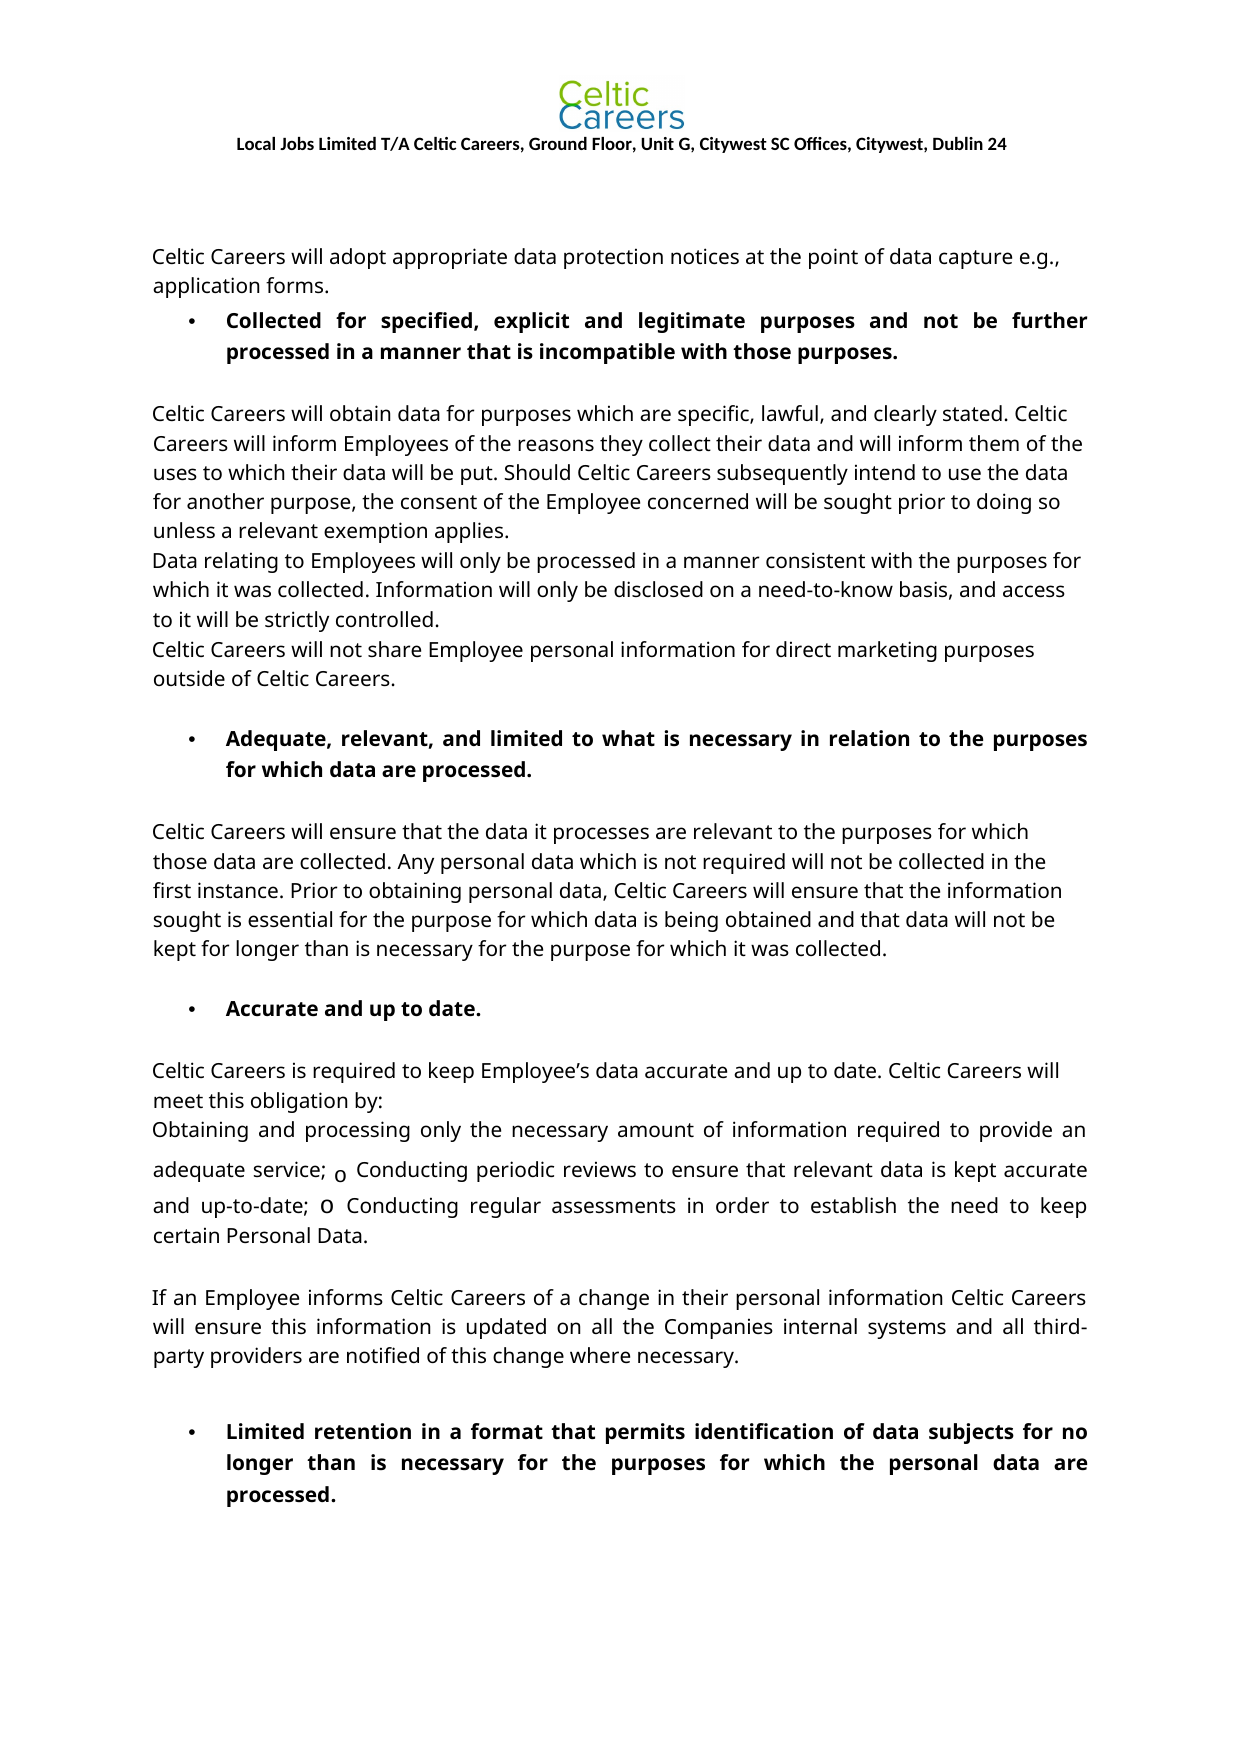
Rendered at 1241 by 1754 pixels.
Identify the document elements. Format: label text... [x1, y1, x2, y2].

text Celtic Careers will not share Employee personal information for direct marketing purposes outside of Celtic Careers. [152, 635, 1088, 692]
text Celtic Careers is required to keep Employee’s data accurate and up to date. Celtic Careers will meet this obligation by: [152, 1057, 1089, 1114]
list Collected for specified, explicit and legitimate purposes and not be further processed in a manner that is incompatible with those purposes. [188, 306, 1089, 366]
list Accurate and up to date. [188, 994, 1089, 1023]
text Celtic Careers will ensure that the data it processes are relevant to the purposes for which those data are collected. Any personal data which is not required will not be collected in the first instance. Prior to obtaining personal data, Celtic Careers will ensure that the information sought is essential for the purpose for which data is being obtained and that data will not be kept for longer than is necessary for the purpose for which it was collected. [152, 817, 1088, 963]
picture [558, 75, 686, 132]
text Celtic Careers will obtain data for purposes which are specific, lawful, and clearly stated. Celtic Careers will inform Employees of the reasons they collect their data and will inform them of the uses to which their data will be put. Should Celtic Careers subsequently intend to use the data for another purpose, the consent of the Employee concerned will be sought prior to doing so unless a relevant exemption applies. [152, 399, 1088, 545]
text Celtic Careers will adopt appropriate data protection notices at the point of data capture e.g., application forms. [152, 242, 1088, 300]
text Data relating to Employees will only be processed in a manner consistent with the purposes for which it was collected. Information will only be disclosed on a need-to-know basis, and access to it will be strictly controlled. [152, 546, 1088, 633]
text If an Employee informs Celtic Careers of a change in their personal information Celtic Careers will ensure this information is updated on all the Companies internal systems and all third-party providers are notified of this change where necessary. [152, 1283, 1088, 1370]
list Adequate, relevant, and limited to what is necessary in relation to the purposes for which data are processed. [188, 724, 1089, 784]
text Obtaining and processing only the necessary amount of information required to provide an adequate service; o Conducting periodic reviews to ensure that relevant data is kept accurate and up-to-date; o Conducting regular assessments in order to establish the need to keep certain Personal Data. [152, 1116, 1088, 1250]
list Limited retention in a format that permits identification of data subjects for no longer than is necessary for the purposes for which the personal data are processed. [188, 1417, 1089, 1508]
